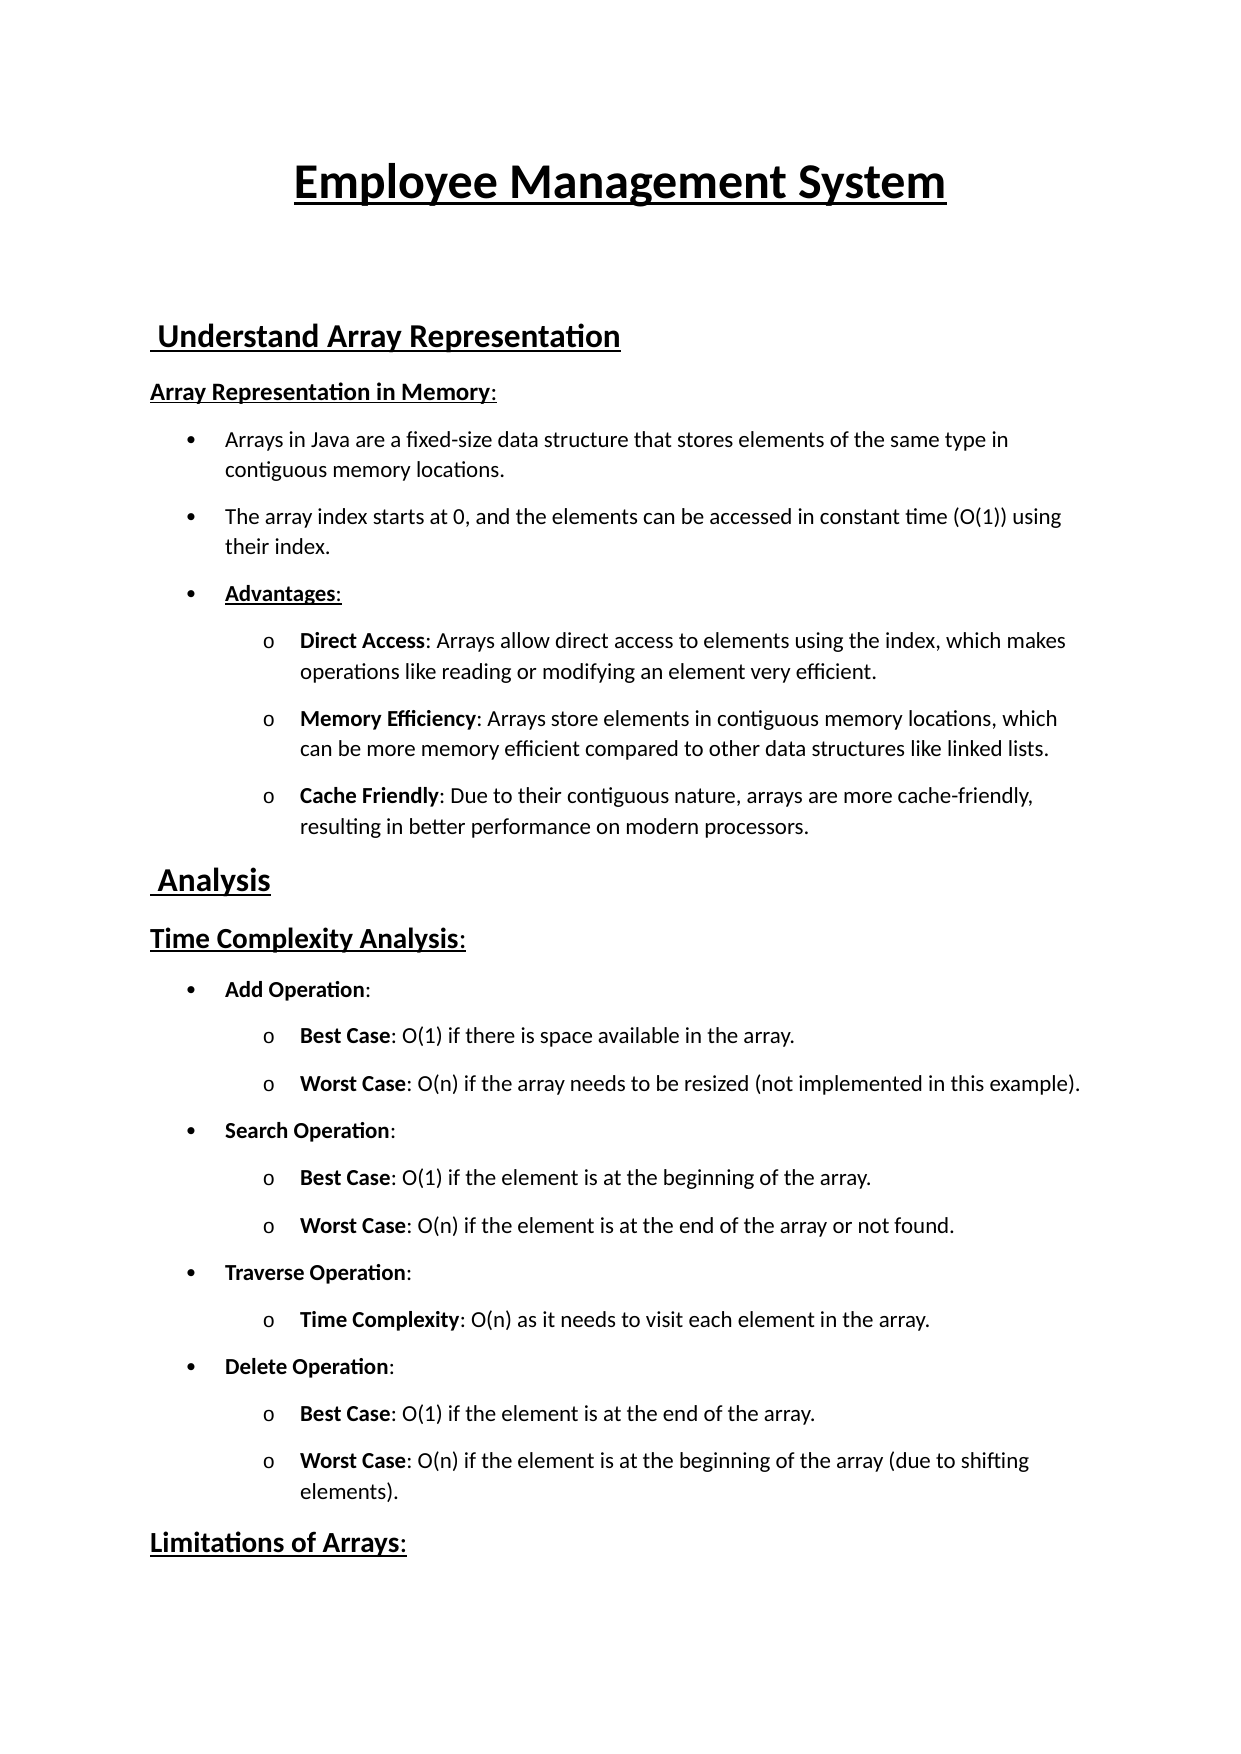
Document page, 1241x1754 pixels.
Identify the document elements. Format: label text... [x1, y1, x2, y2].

list Worst Case: O(n) if the element is at the end of the array or not found. [262, 1211, 1090, 1239]
text Understand Array Representation [150, 315, 1090, 356]
text Time Complexity Analysis: [150, 920, 1090, 955]
text Limitations of Arrays: [150, 1524, 1090, 1560]
list Traverse Operation: [187, 1258, 1090, 1286]
text Employee Management System [150, 150, 1090, 211]
list Direct Access: Arrays allow direct access to elements using the index, which makes operations like reading or modifying an element very efficient. [262, 626, 1090, 685]
list The array index starts at 0, and the elements can be accessed in constant time (O(1)) using their index. [187, 502, 1090, 561]
list Delete Operation: [187, 1352, 1090, 1380]
text Analysis [150, 859, 1090, 900]
list Best Case: O(1) if the element is at the end of the array. [262, 1399, 1090, 1428]
list Add Operation: [187, 975, 1090, 1003]
list Memory Efficiency: Arrays store elements in contiguous memory locations, which can be more memory efficient compared to other data structures like linked lists. [262, 704, 1090, 763]
list Advantages: [187, 579, 1090, 607]
list Time Complexity: O(n) as it needs to visit each element in the array. [262, 1305, 1090, 1333]
list Arrays in Java are a fixed-size data structure that stores elements of the same type in contiguous memory locations. [187, 425, 1090, 483]
list Best Case: O(1) if there is space available in the array. [262, 1022, 1090, 1050]
list Worst Case: O(n) if the array needs to be resized (not implemented in this example). [262, 1069, 1090, 1098]
list Worst Case: O(n) if the element is at the beginning of the array (due to shifting elements). [262, 1447, 1090, 1505]
list Best Case: O(1) if the element is at the beginning of the array. [262, 1163, 1090, 1192]
list Cache Friendly: Due to their contiguous nature, arrays are more cache-friendly, resulting in better performance on modern processors. [262, 781, 1090, 840]
list Search Operation: [187, 1116, 1090, 1144]
text Array Representation in Memory: [150, 376, 1090, 406]
